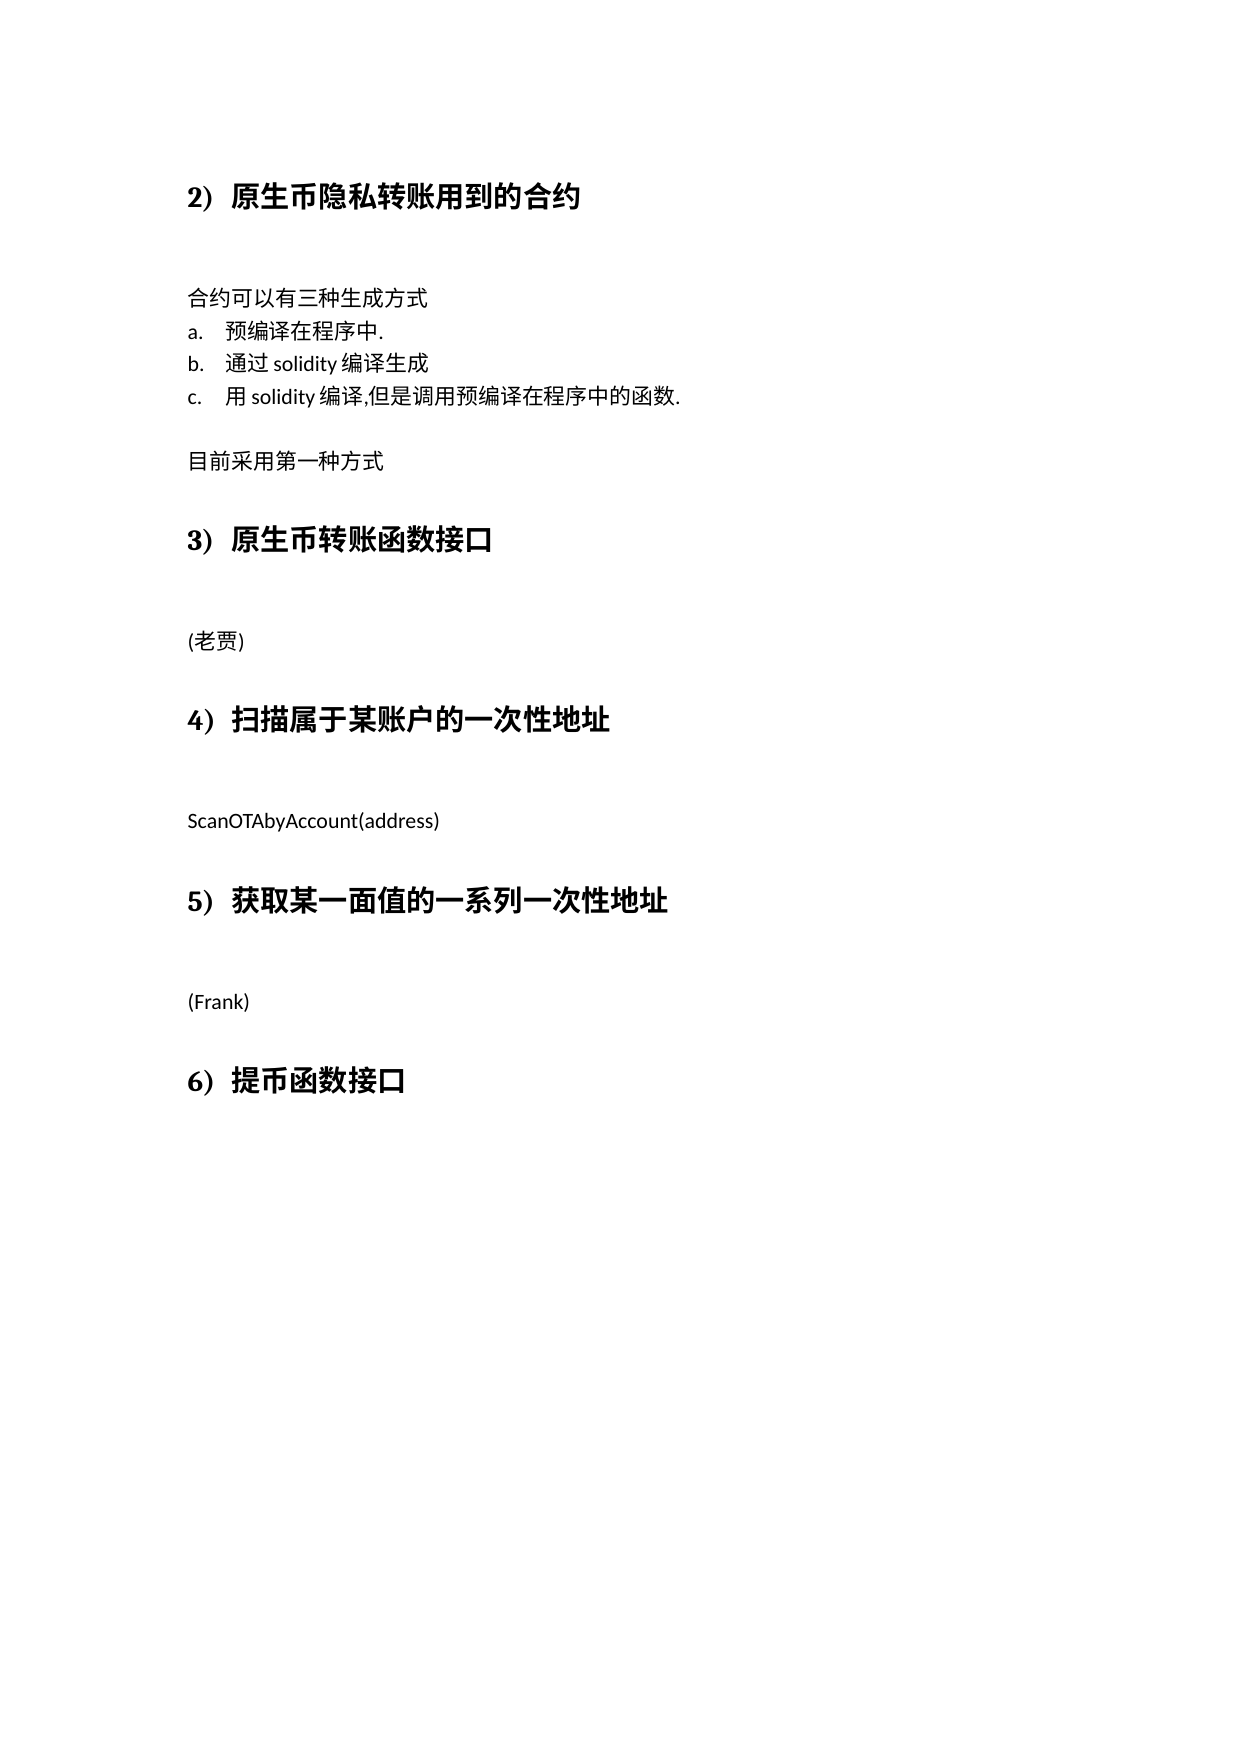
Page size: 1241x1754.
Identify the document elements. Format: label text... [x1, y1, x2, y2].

text 合约可以有三种生成方式 [187, 281, 1053, 313]
text ScanOTAbyAccount(address) [187, 804, 1053, 837]
text 目前采用第一种方式 [187, 443, 1053, 476]
text (老贾) [187, 624, 1053, 656]
text (Frank) [187, 985, 1053, 1017]
subtitle 原生币转账函数接口 [187, 505, 1053, 570]
list 通过solidity编译生成 [187, 346, 1053, 378]
subtitle 原生币隐私转账用到的合约 [187, 162, 1053, 227]
subtitle 获取某一面值的一系列一次性地址 [187, 866, 1053, 931]
subtitle 扫描属于某账户的一次性地址 [187, 686, 1053, 751]
list 用solidity编译,但是调用预编译在程序中的函数. [187, 378, 1053, 411]
subtitle 提币函数接口 [187, 1047, 1053, 1112]
list 预编译在程序中. [187, 313, 1053, 346]
